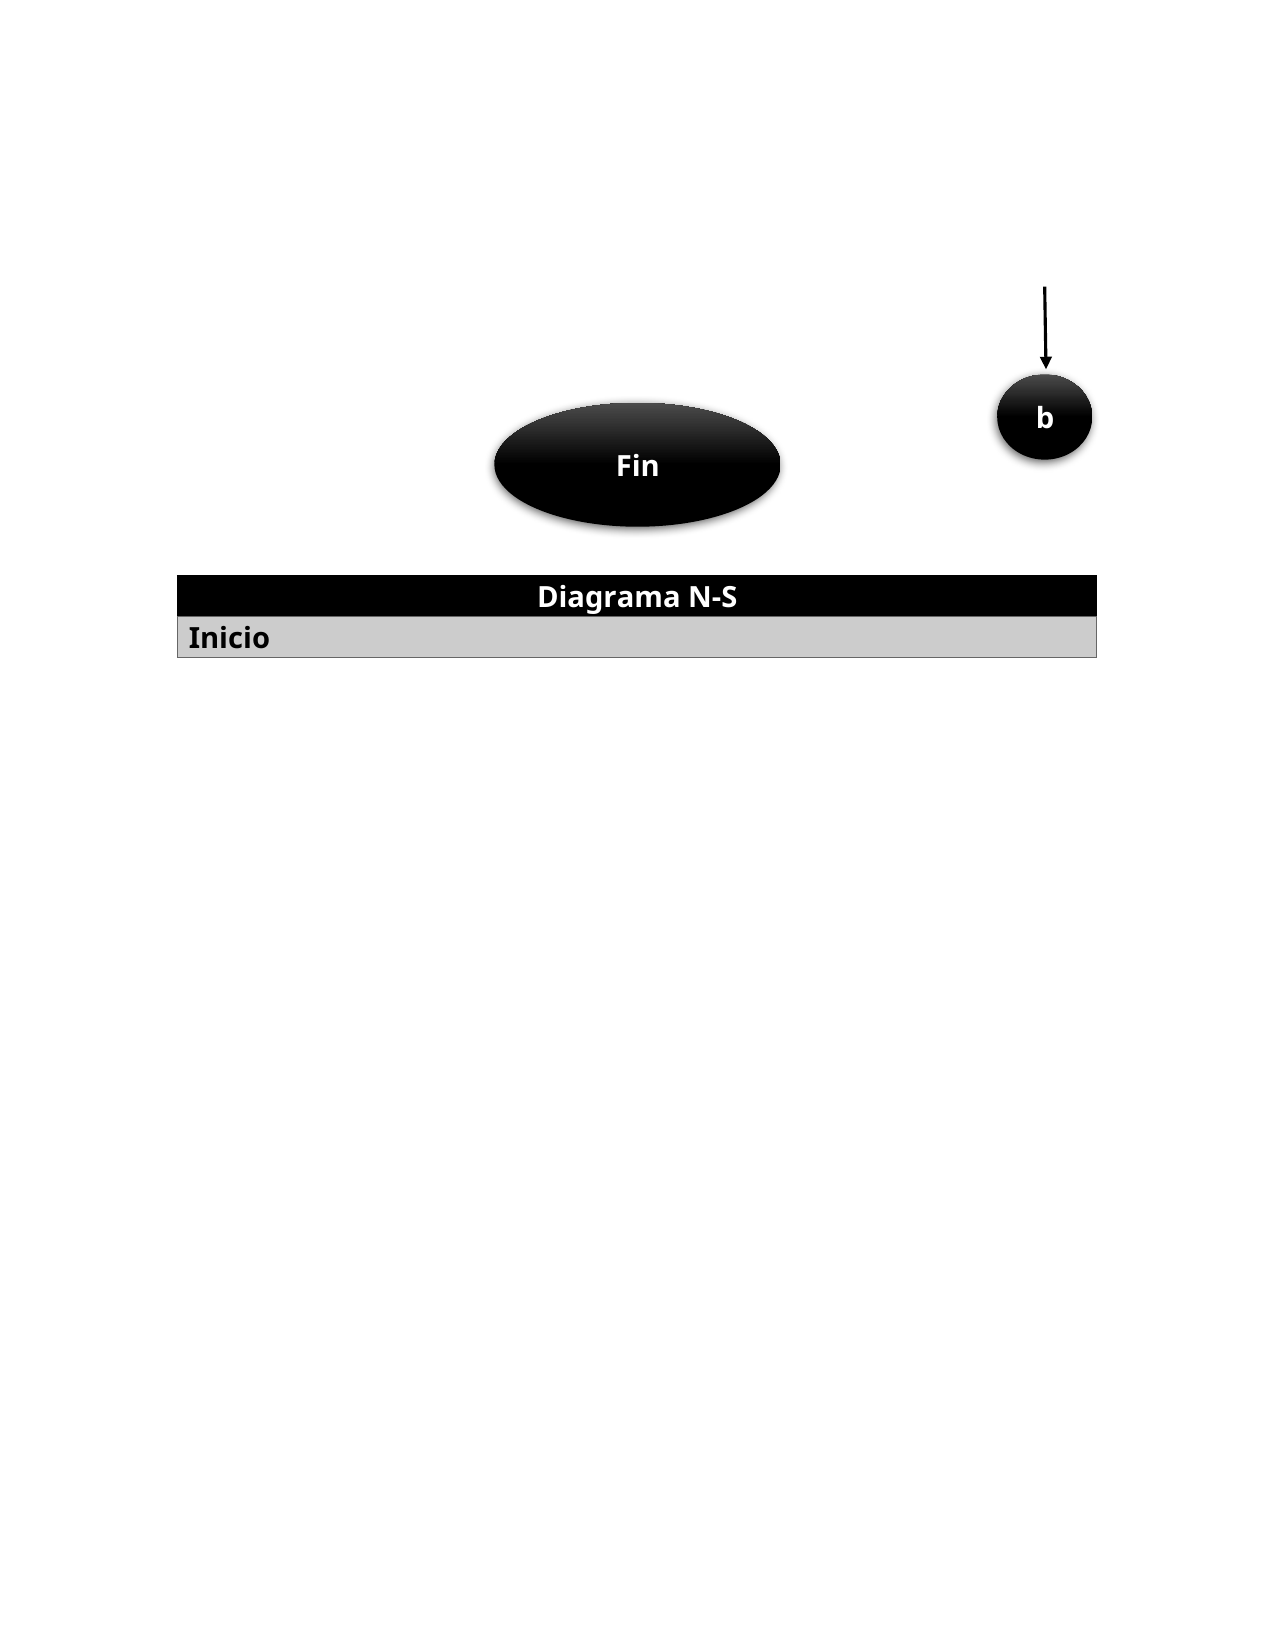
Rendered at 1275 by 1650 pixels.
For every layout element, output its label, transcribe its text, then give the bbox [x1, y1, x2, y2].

table_header Diagrama N-S [178, 576, 1096, 616]
table_cell Inicio [178, 617, 1096, 657]
